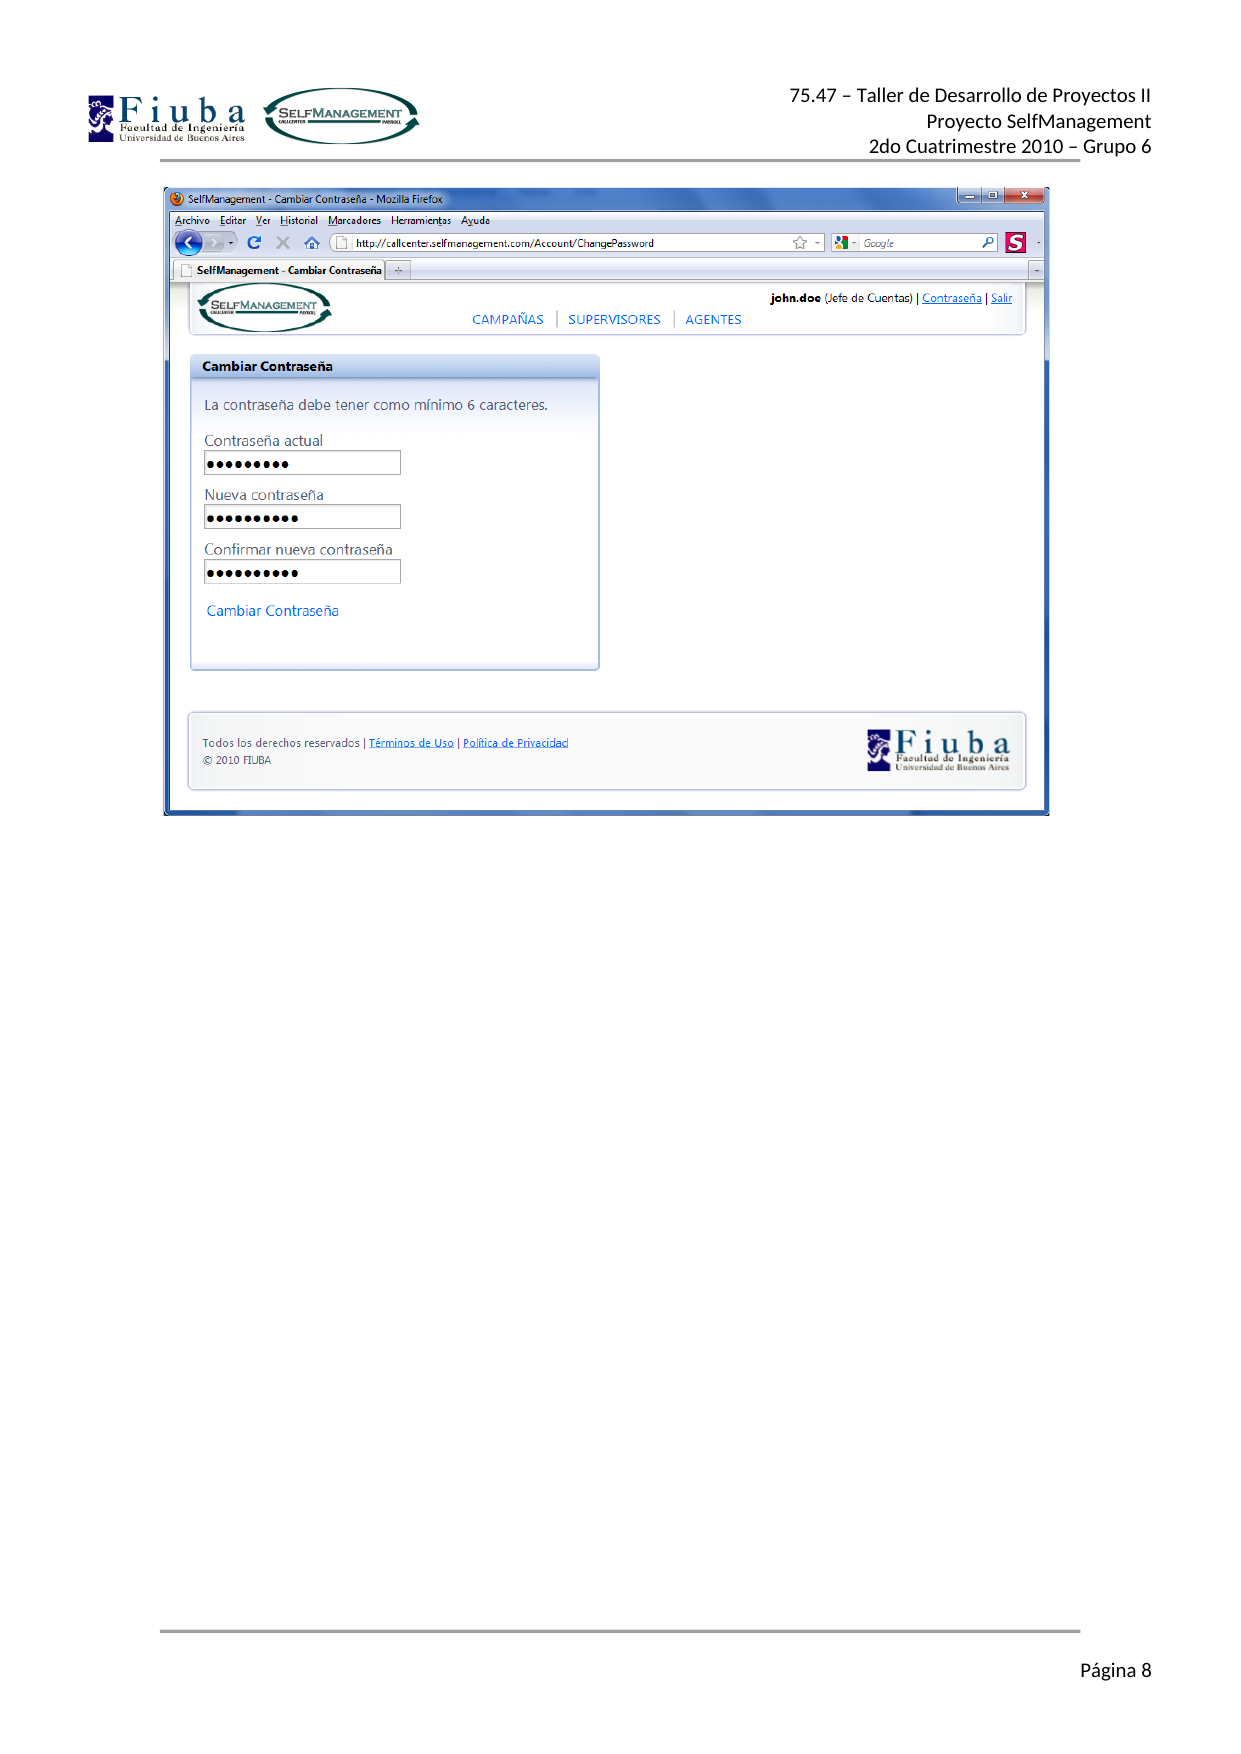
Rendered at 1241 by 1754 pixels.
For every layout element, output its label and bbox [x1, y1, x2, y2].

picture [85, 93, 250, 142]
picture [163, 187, 1050, 816]
picture [262, 87, 422, 144]
